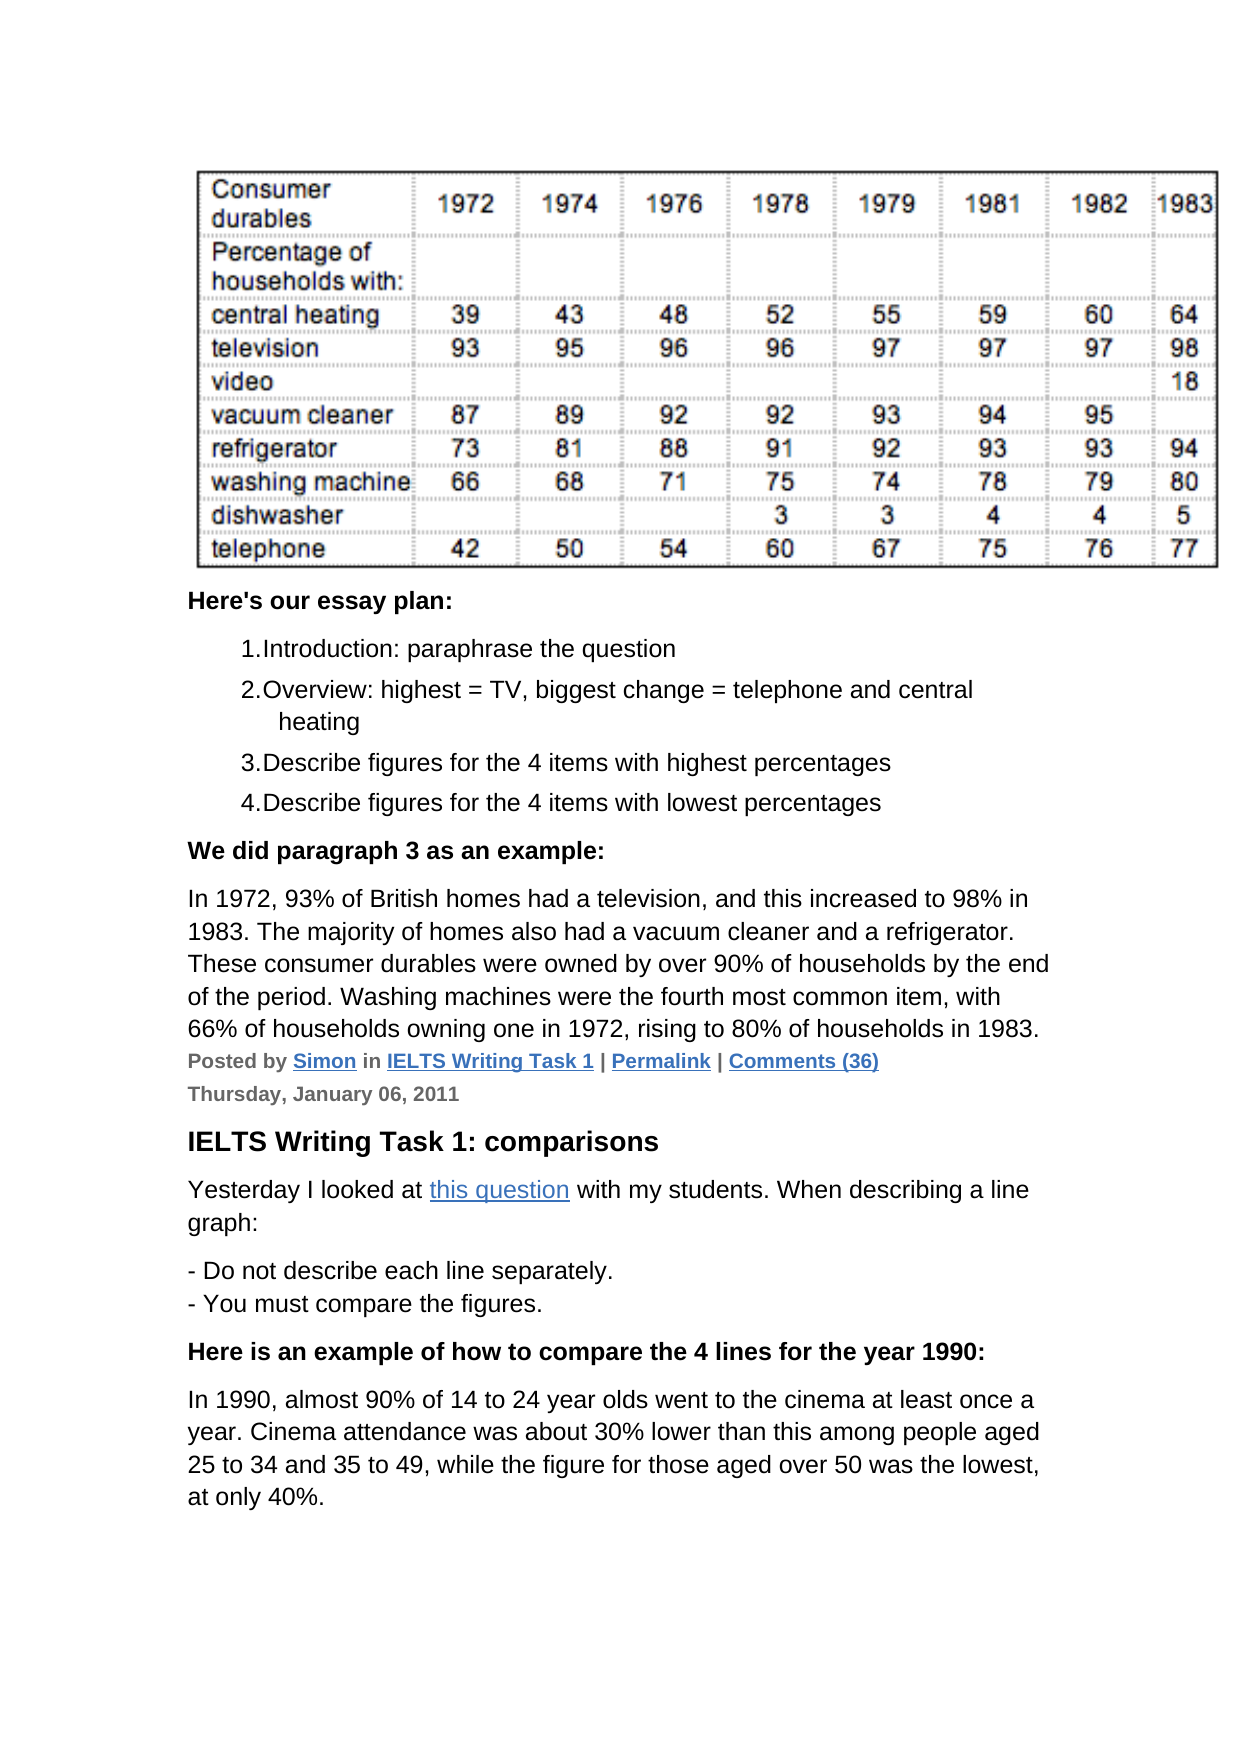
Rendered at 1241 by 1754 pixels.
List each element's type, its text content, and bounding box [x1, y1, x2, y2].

text In 1972, 93% of British homes had a television, and this increased to 98% in 1983. The majority of homes also had a vacuum cleaner and a refrigerator. These consumer durables were owned by over 90% of households by the end of the period. Washing machines were the fourth most common item, with 66% of households owning one in 1972, rising to 80% of households in 1983. [187, 882, 1053, 1045]
text - Do not describe each line separately. - You must compare the figures. [187, 1254, 1053, 1319]
text Here's our essay plan: [187, 583, 1053, 617]
picture [187, 162, 1241, 583]
list Overview: highest = TV, biggest change = telephone and central heating [241, 673, 1037, 738]
text Thursday, January 06, 2011 [187, 1077, 1053, 1110]
text IELTS Writing Task 1: comparisons [187, 1125, 1053, 1158]
text Yesterday I looked at this question with my students. When describing a line graph: [187, 1173, 1053, 1238]
text We did paragraph 3 as an example: [187, 834, 1053, 867]
list Describe figures for the 4 items with lowest percentages [241, 786, 1037, 818]
list Introduction: paraphrase the question [241, 633, 1037, 665]
text Posted by Simon in IELTS Writing Task 1 | Permalink | Comments (36) [187, 1045, 1053, 1077]
text Here is an example of how to compare the 4 lines for the year 1990: [187, 1335, 1053, 1367]
list Describe figures for the 4 items with highest percentages [241, 746, 1037, 778]
text In 1990, almost 90% of 14 to 24 year olds went to the cinema at least once a year. Cinema attendance was about 30% lower than this among people aged 25 to 34 and 35 to 49, while the figure for those aged over 50 was the lowest, at only 40%. [187, 1383, 1053, 1513]
